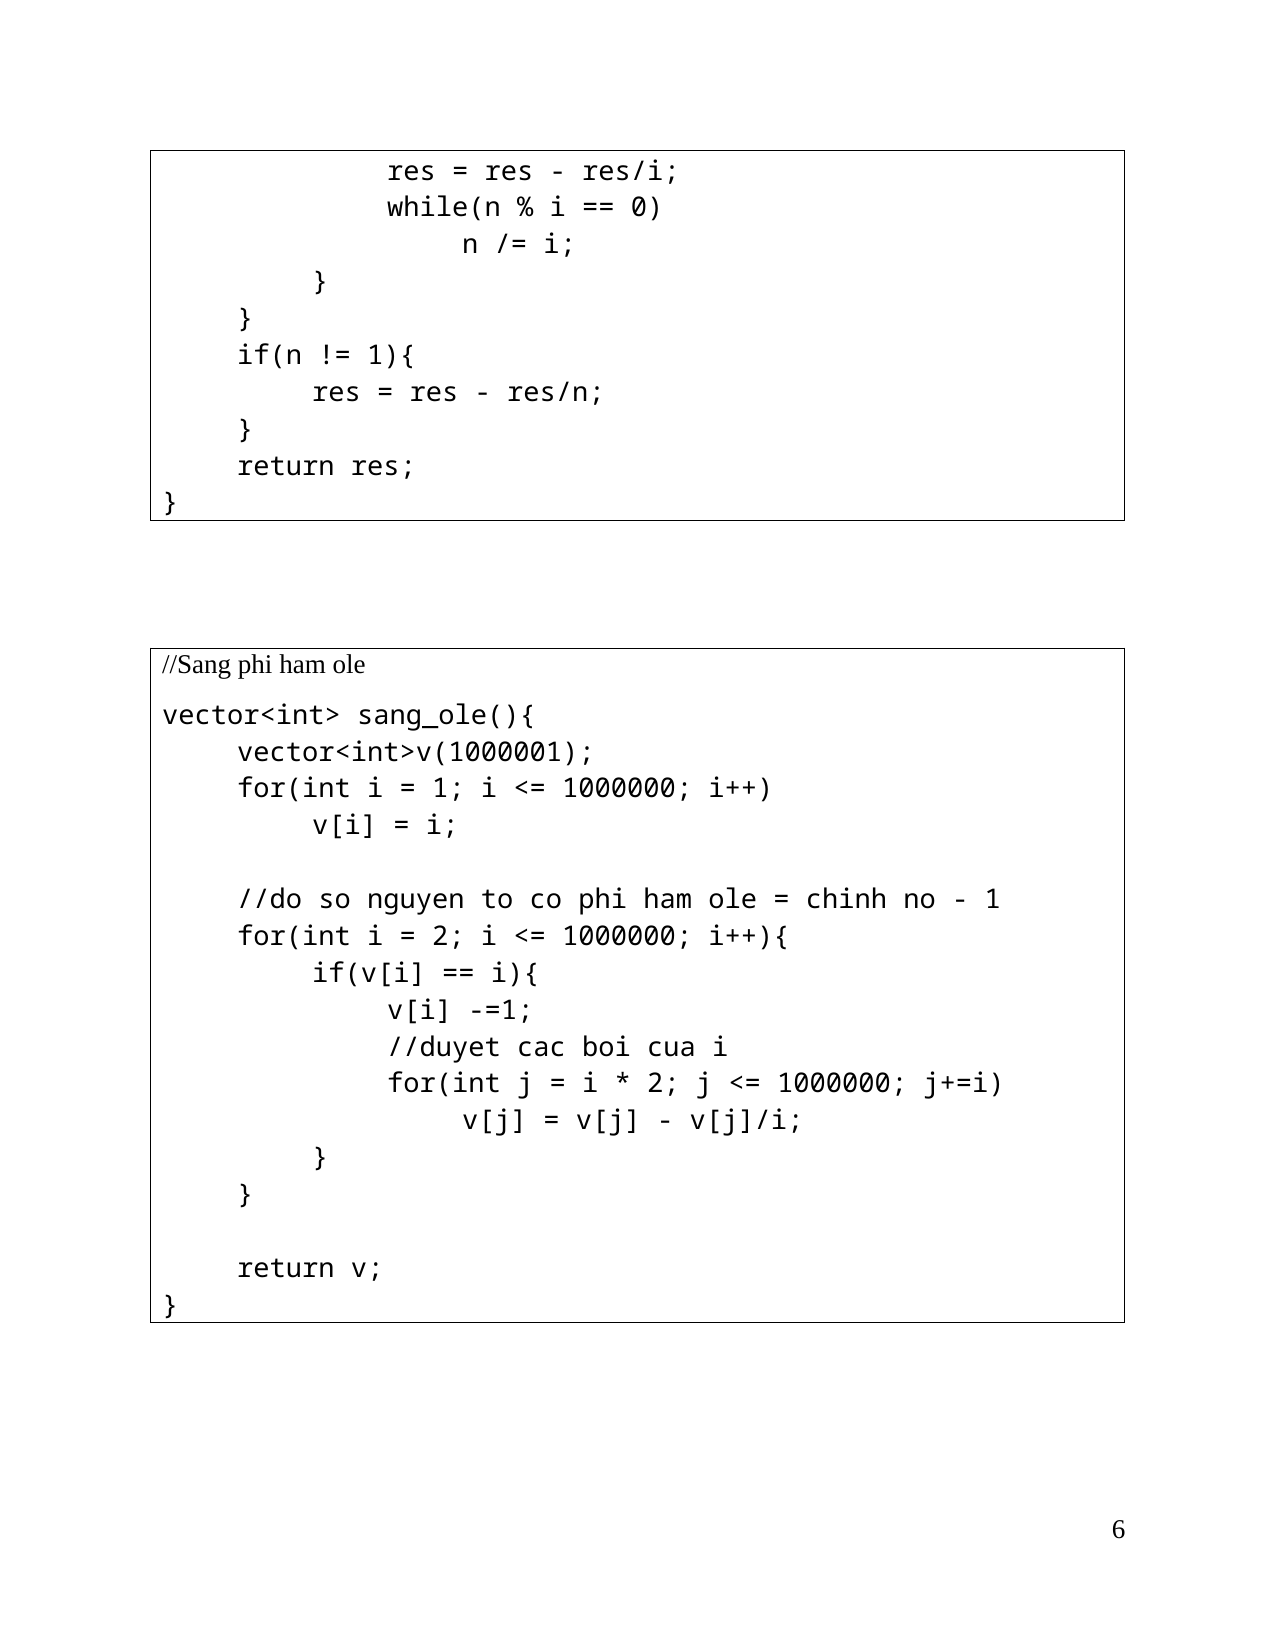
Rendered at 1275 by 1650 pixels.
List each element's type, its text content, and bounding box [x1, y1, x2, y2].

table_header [151, 151, 1124, 520]
table_header //Sang phi ham ole vector<int> sang_ole(){ vector<int>v(1000001); for(int i = 1; i <= 1000000; i++) v[i] = i; //do so nguyen to co phi ham ole = chinh no - 1 for(int i = 2; i <= 1000000; i++){ if(v[i] == i){ v[i] -=1; //duyet cac boi cua i for(int j = i * 2; j <= 1000000; j+=i) v[j] = v[j] - v[j]/i; } } return v; } [151, 649, 1124, 1322]
